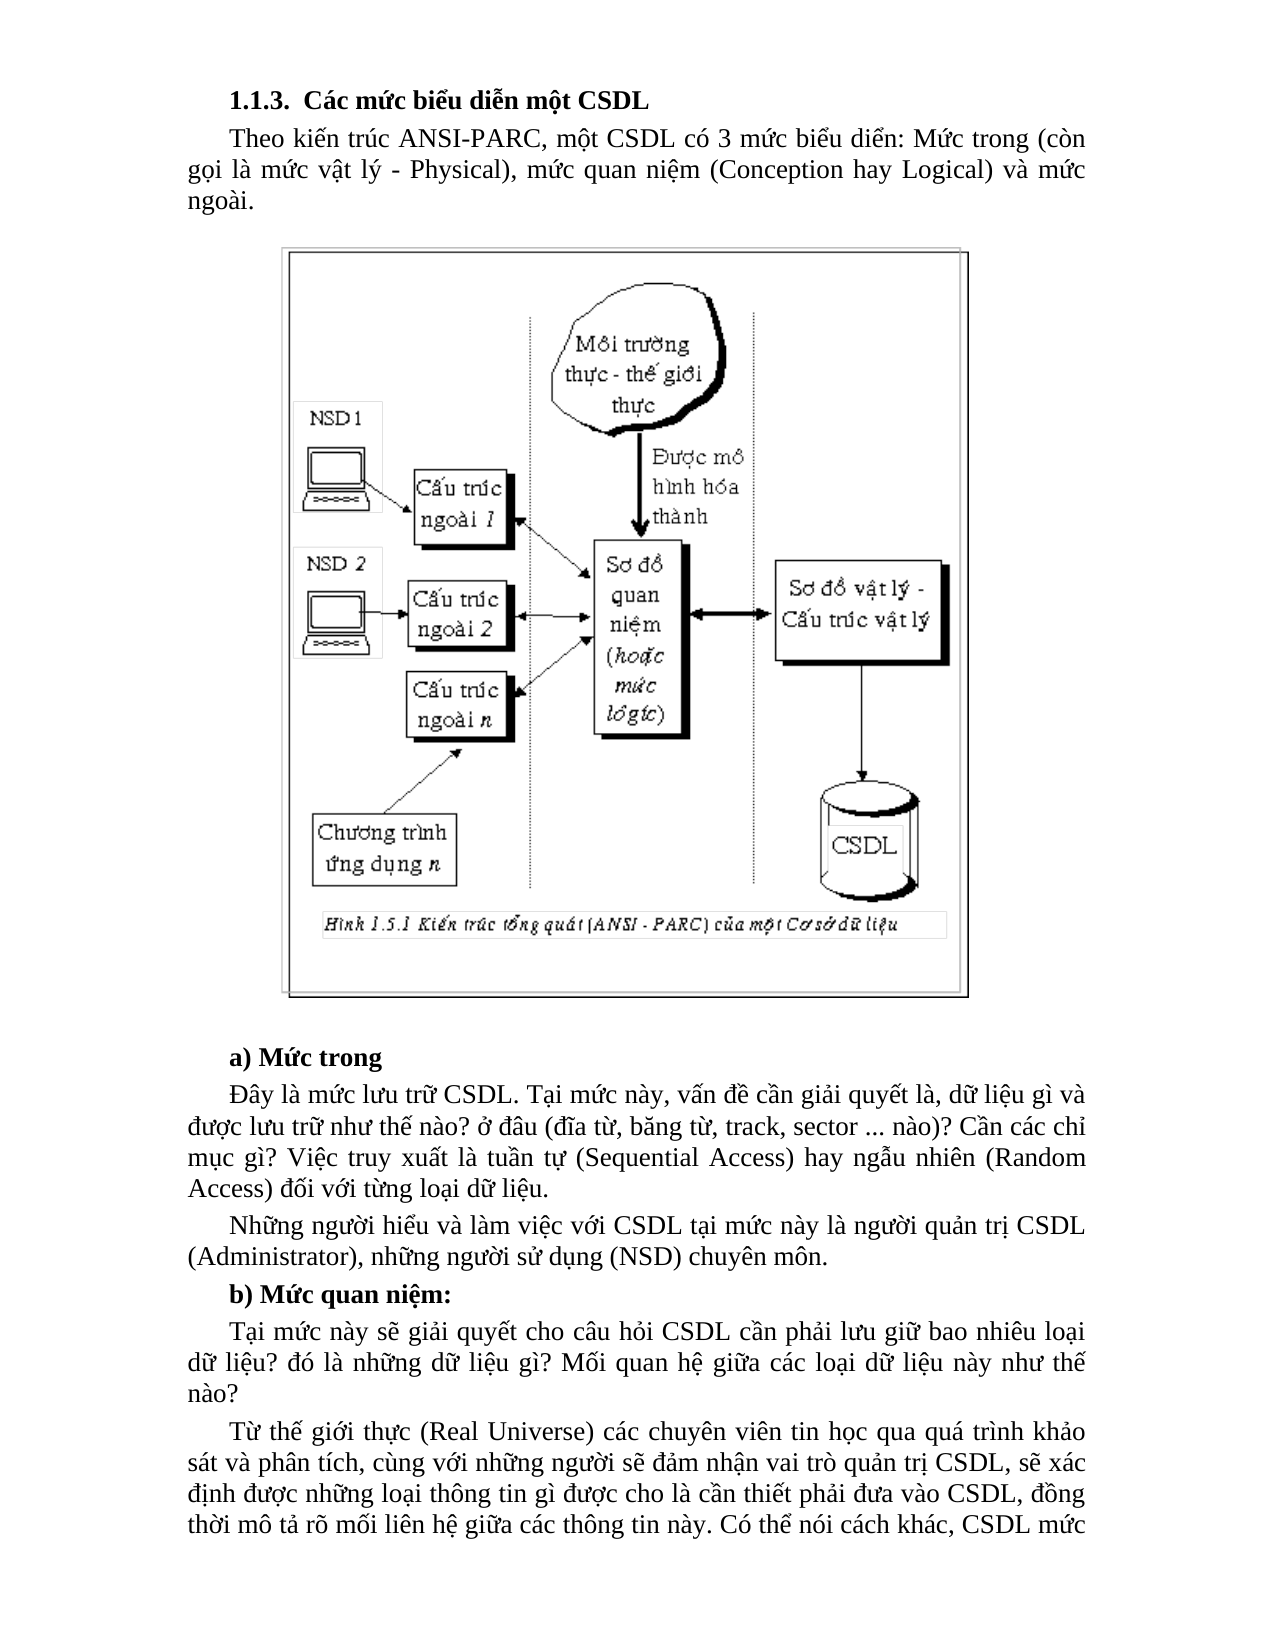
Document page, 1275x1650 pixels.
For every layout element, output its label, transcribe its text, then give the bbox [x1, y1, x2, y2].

text 1.1.3. Các mức biểu diễn một CSDL [187, 84, 1087, 116]
text Đây là mức lưu trữ CSDL. Tại mức này, vấn đề cần giải quyết là, dữ liệu gì và được lưu trữ như thế nào? ở đâu (đĩa từ, băng từ, track, sector ... nào)? Cần các chỉ mục gì? Việc truy xuất là tuần tự (Sequential Access) hay ngẫu nhiên (Random Access) đối với từng loại dữ liệu. [187, 1078, 1087, 1203]
picture [281, 247, 969, 998]
text Theo kiến trúc ANSI-PARC, một CSDL có 3 mức biểu diển: Mức trong (còn gọi là mức vật lý - Physical), mức quan niệm (Conception hay Logical) và mức ngoài. [187, 122, 1087, 215]
text Tại mức này sẽ giải quyết cho câu hỏi CSDL cần phải lưu giữ bao nhiêu loại dữ liệu? đó là những dữ liệu gì? Mối quan hệ giữa các loại dữ liệu này như thế nào? [187, 1315, 1087, 1409]
text b) Mức quan niệm: [187, 1278, 1087, 1309]
text Những người hiểu và làm việc với CSDL tại mức này là người quản trị CSDL (Administrator), những người sử dụng (NSD) chuyên môn. [187, 1209, 1087, 1272]
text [187, 1415, 1087, 1539]
text a) Mức trong [187, 1041, 1087, 1072]
